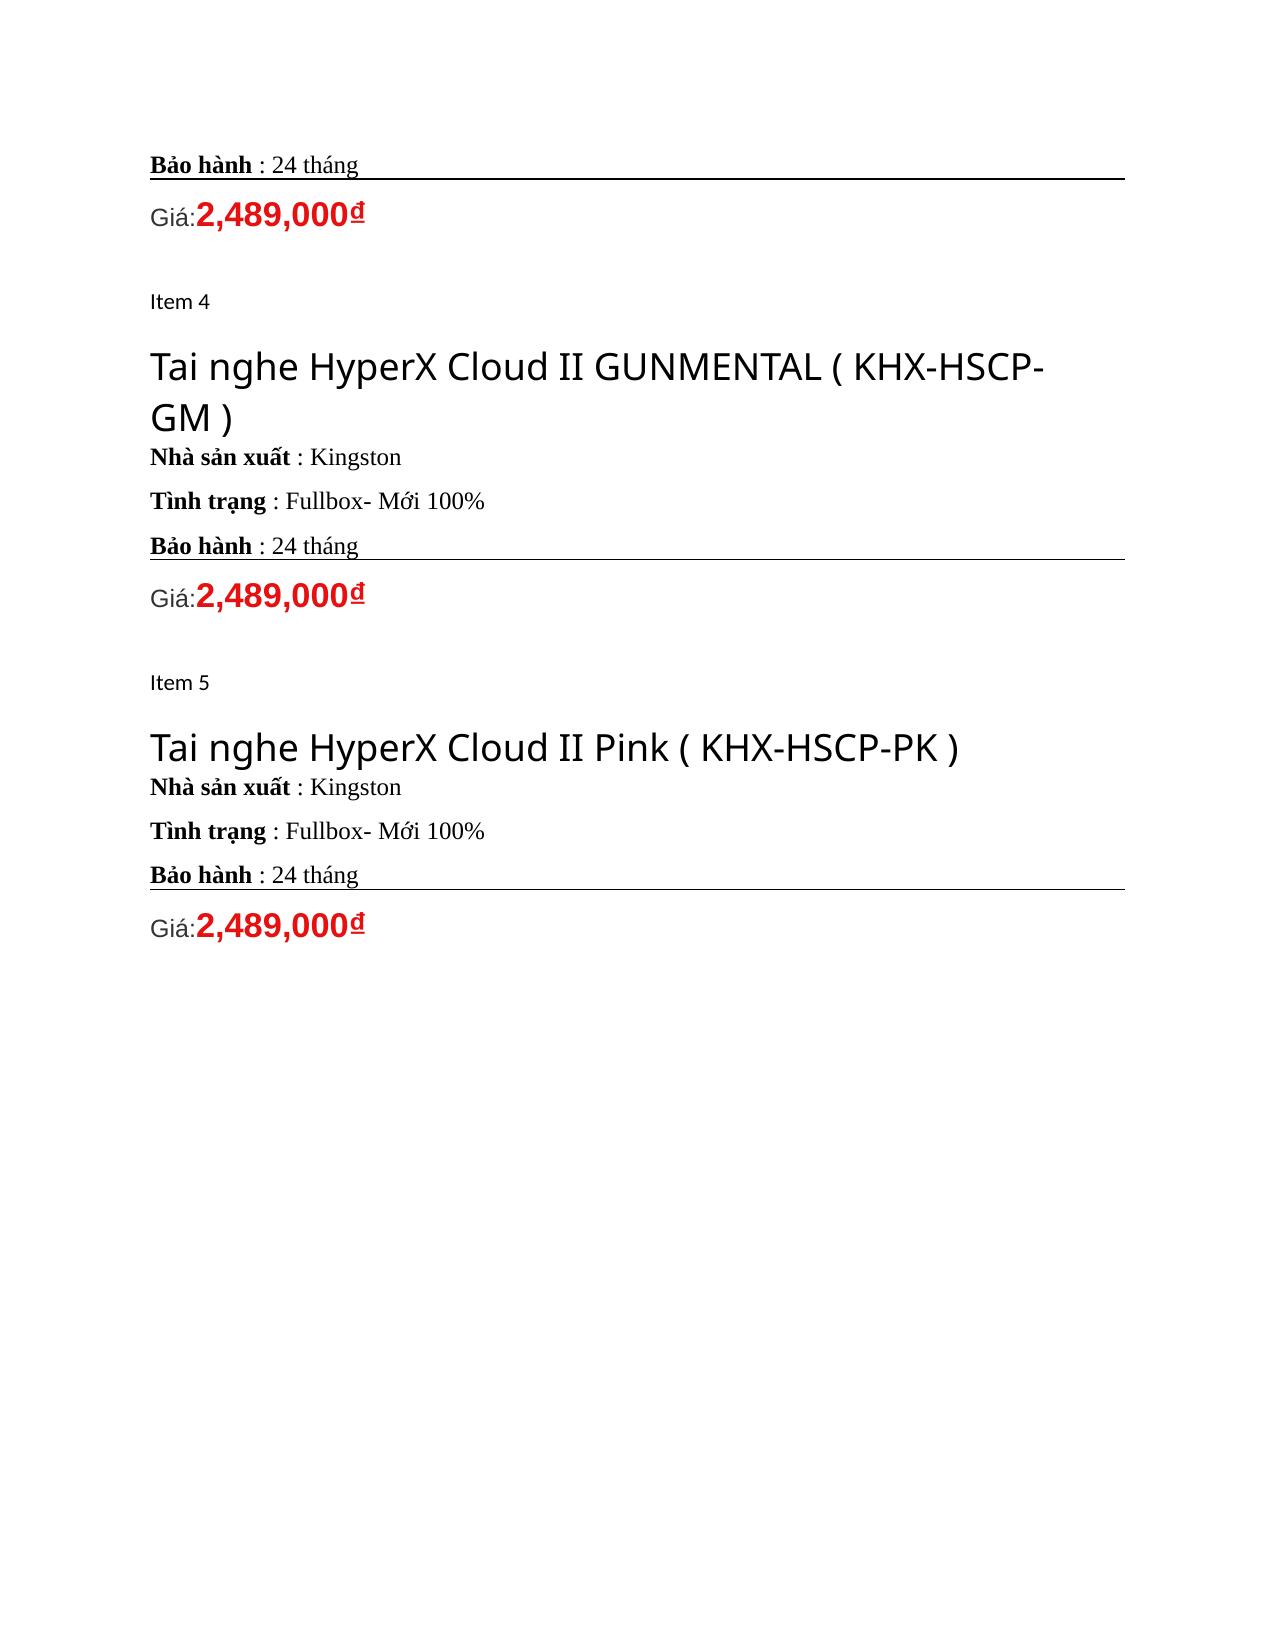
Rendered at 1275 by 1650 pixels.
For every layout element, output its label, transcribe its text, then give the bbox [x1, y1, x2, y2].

text Nhà sản xuất : Kingston [150, 772, 1125, 801]
text Bảo hành : 24 tháng [150, 531, 1125, 559]
text Giá:2,489,000₫ [150, 905, 1125, 944]
text Item 4 [150, 287, 1125, 315]
text Tai nghe HyperX Cloud II GUNMENTAL ( KHX-HSCP-GM ) [150, 340, 1125, 442]
text Tình trạng : Fullbox- Mới 100% [150, 486, 1125, 515]
text Item 5 [150, 668, 1125, 696]
text Tình trạng : Fullbox- Mới 100% [150, 816, 1125, 845]
text Giá:2,489,000₫ [150, 575, 1125, 615]
text Bảo hành : 24 tháng [150, 861, 1125, 889]
text Tai nghe HyperX Cloud II Pink ( KHX-HSCP-PK ) [150, 721, 1125, 772]
text Giá:2,489,000₫ [150, 194, 1125, 234]
text Bảo hành : 24 tháng [150, 150, 1125, 178]
text Nhà sản xuất : Kingston [150, 442, 1125, 471]
